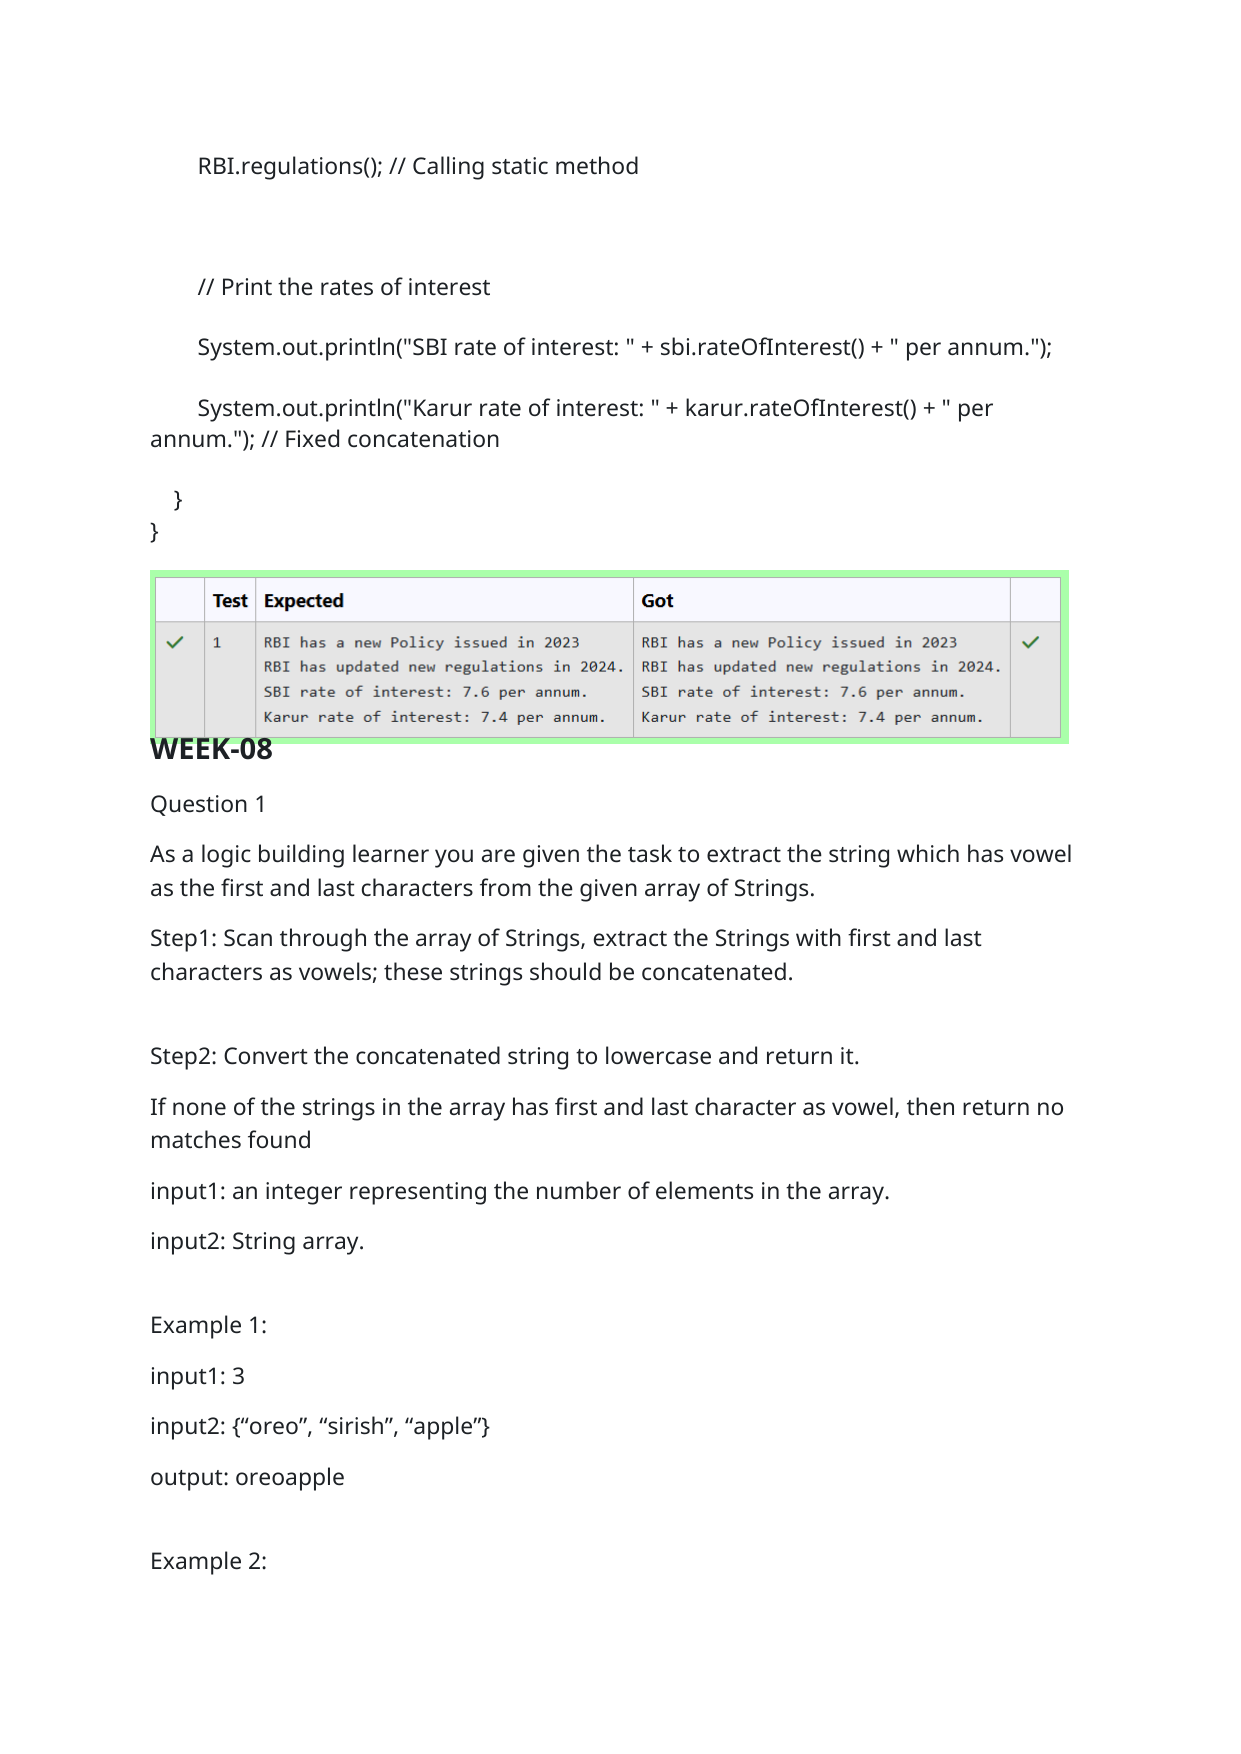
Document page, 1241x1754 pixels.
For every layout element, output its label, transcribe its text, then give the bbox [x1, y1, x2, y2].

text Example 2: [150, 1545, 1090, 1576]
picture [150, 570, 1069, 728]
text input2: String array. [150, 1225, 1090, 1290]
subtitle System.out.println("SBI rate of interest: " + sbi.rateOfInterest() + " per annum."); [150, 331, 1090, 362]
subtitle RBI.regulations(); // Calling static method [150, 150, 1090, 181]
text input1: 3 [150, 1360, 1090, 1391]
text output: oreoapple [150, 1461, 1090, 1526]
text If none of the strings in the array has first and last character as vowel, then return no matches found [150, 1091, 1090, 1156]
text Question 1 [150, 788, 1090, 819]
subtitle } [150, 483, 1090, 514]
text Step2: Convert the concatenated string to lowercase and return it. [150, 1040, 1090, 1072]
text As a logic building learner you are given the task to extract the string which has vowel as the first and last characters from the given array of Strings. [150, 838, 1090, 903]
text input2: {“oreo”, “sirish”, “apple”} [150, 1410, 1090, 1442]
subtitle } [150, 514, 1090, 546]
subtitle // Print the rates of interest [150, 271, 1090, 302]
text Example 1: [150, 1309, 1090, 1341]
subtitle System.out.println("Karur rate of interest: " + karur.rateOfInterest() + " per annum."); // Fixed concatenation [150, 392, 1090, 454]
text Step1: Scan through the array of Strings, extract the Strings with first and last characters as vowels; these strings should be concatenated. [150, 922, 1090, 1021]
text input1: an integer representing the number of elements in the array. [150, 1175, 1090, 1206]
text WEEK-08 [150, 728, 1090, 768]
